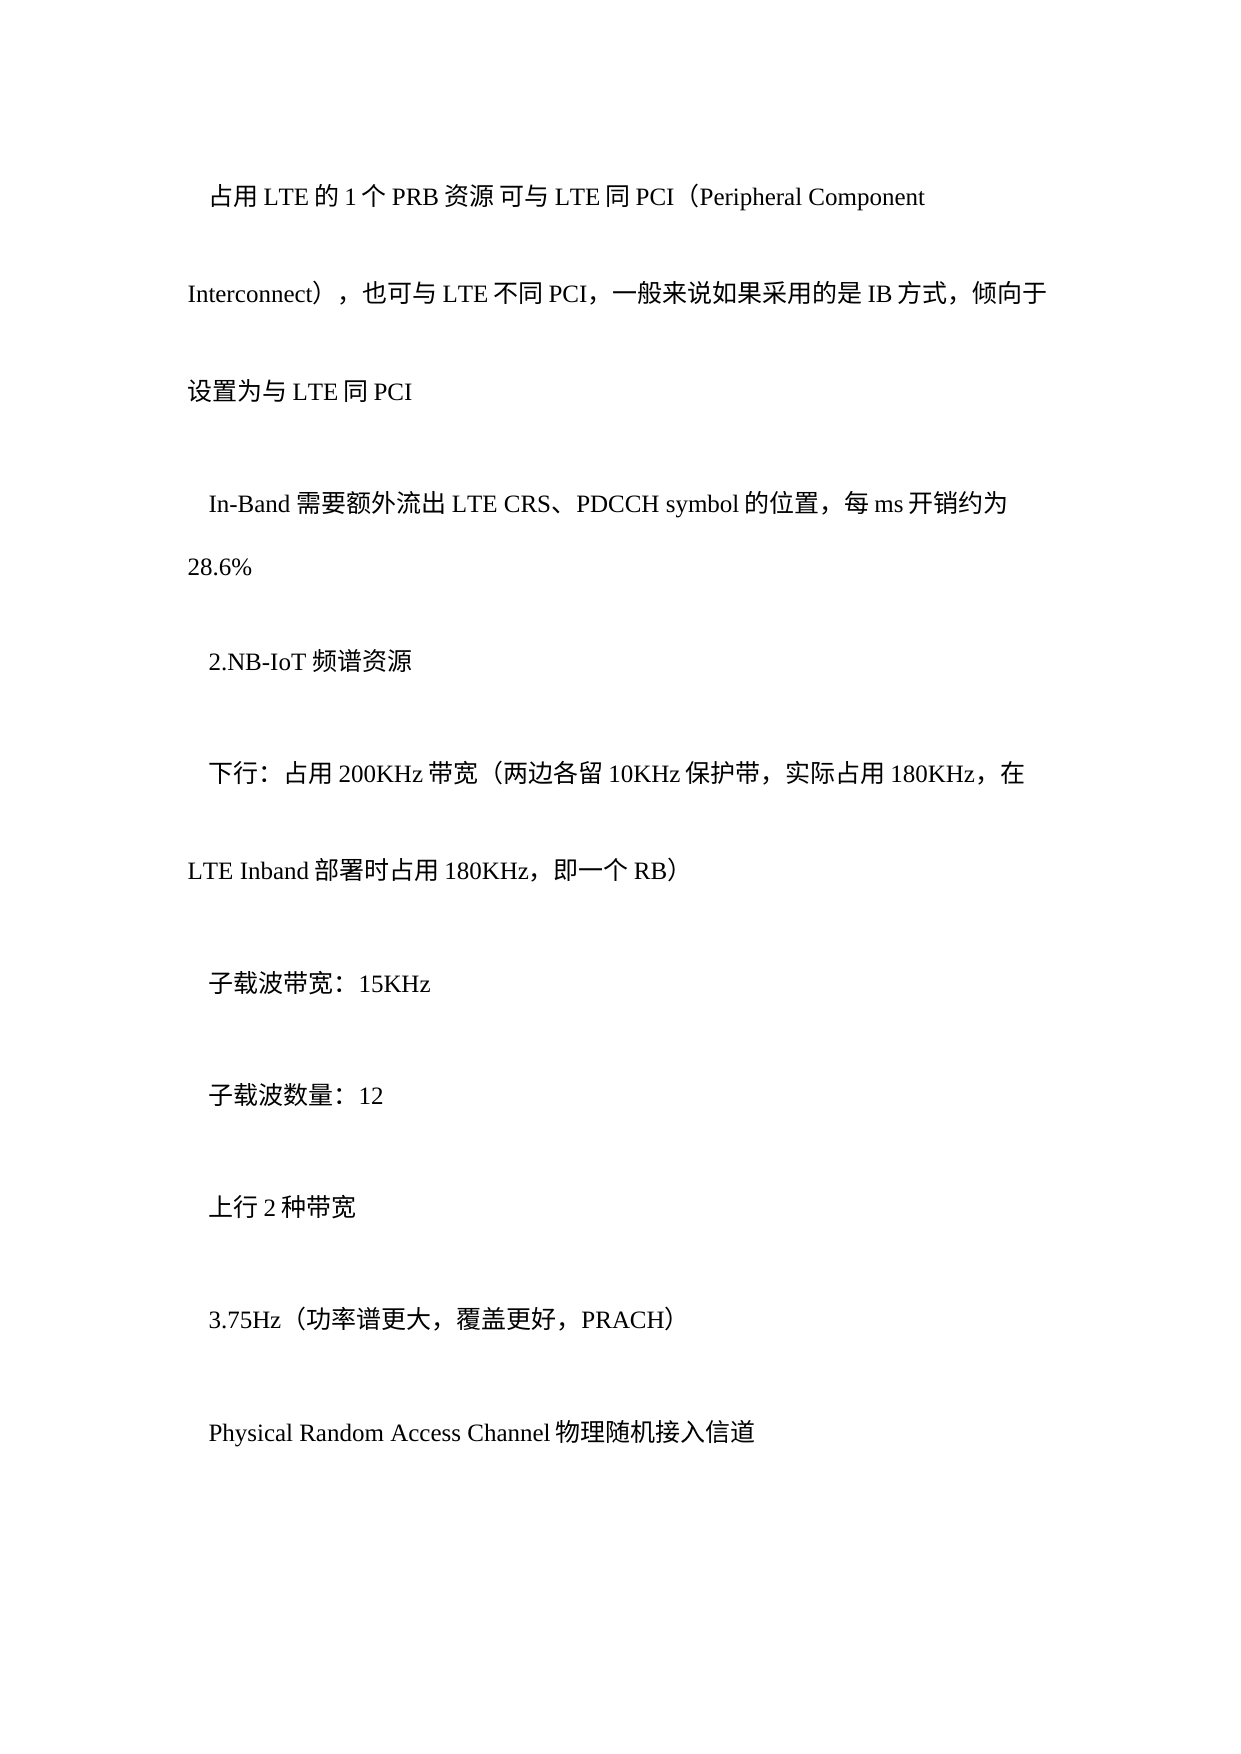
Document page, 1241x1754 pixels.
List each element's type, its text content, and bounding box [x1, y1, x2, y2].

text 2.NB-IoT 频谱资源 [187, 627, 1053, 692]
text 子载波带宽：15KHz [187, 949, 1053, 1014]
text 3.75Hz（功率谱更大，覆盖更好，PRACH） [187, 1286, 1053, 1351]
text 子载波数量：12 [187, 1061, 1053, 1126]
text 占用LTE的1个PRB资源 可与LTE同PCI（Peripheral Component Interconnect），也可与LTE不同PCI，一般来说如果采用的是IB方式，倾向于设置为与LTE同PCI [187, 162, 1053, 422]
text 下行：占用200KHz带宽（两边各留10KHz保护带，实际占用180KHz，在LTE Inband部署时占用180KHz，即一个RB） [187, 739, 1053, 901]
text 上行2种带宽 [187, 1173, 1053, 1238]
text Physical Random Access Channel物理随机接入信道 [187, 1398, 1053, 1463]
text In-Band 需要额外流出LTE CRS、PDCCH symbol的位置，每ms开销约为28.6% [187, 469, 1053, 583]
